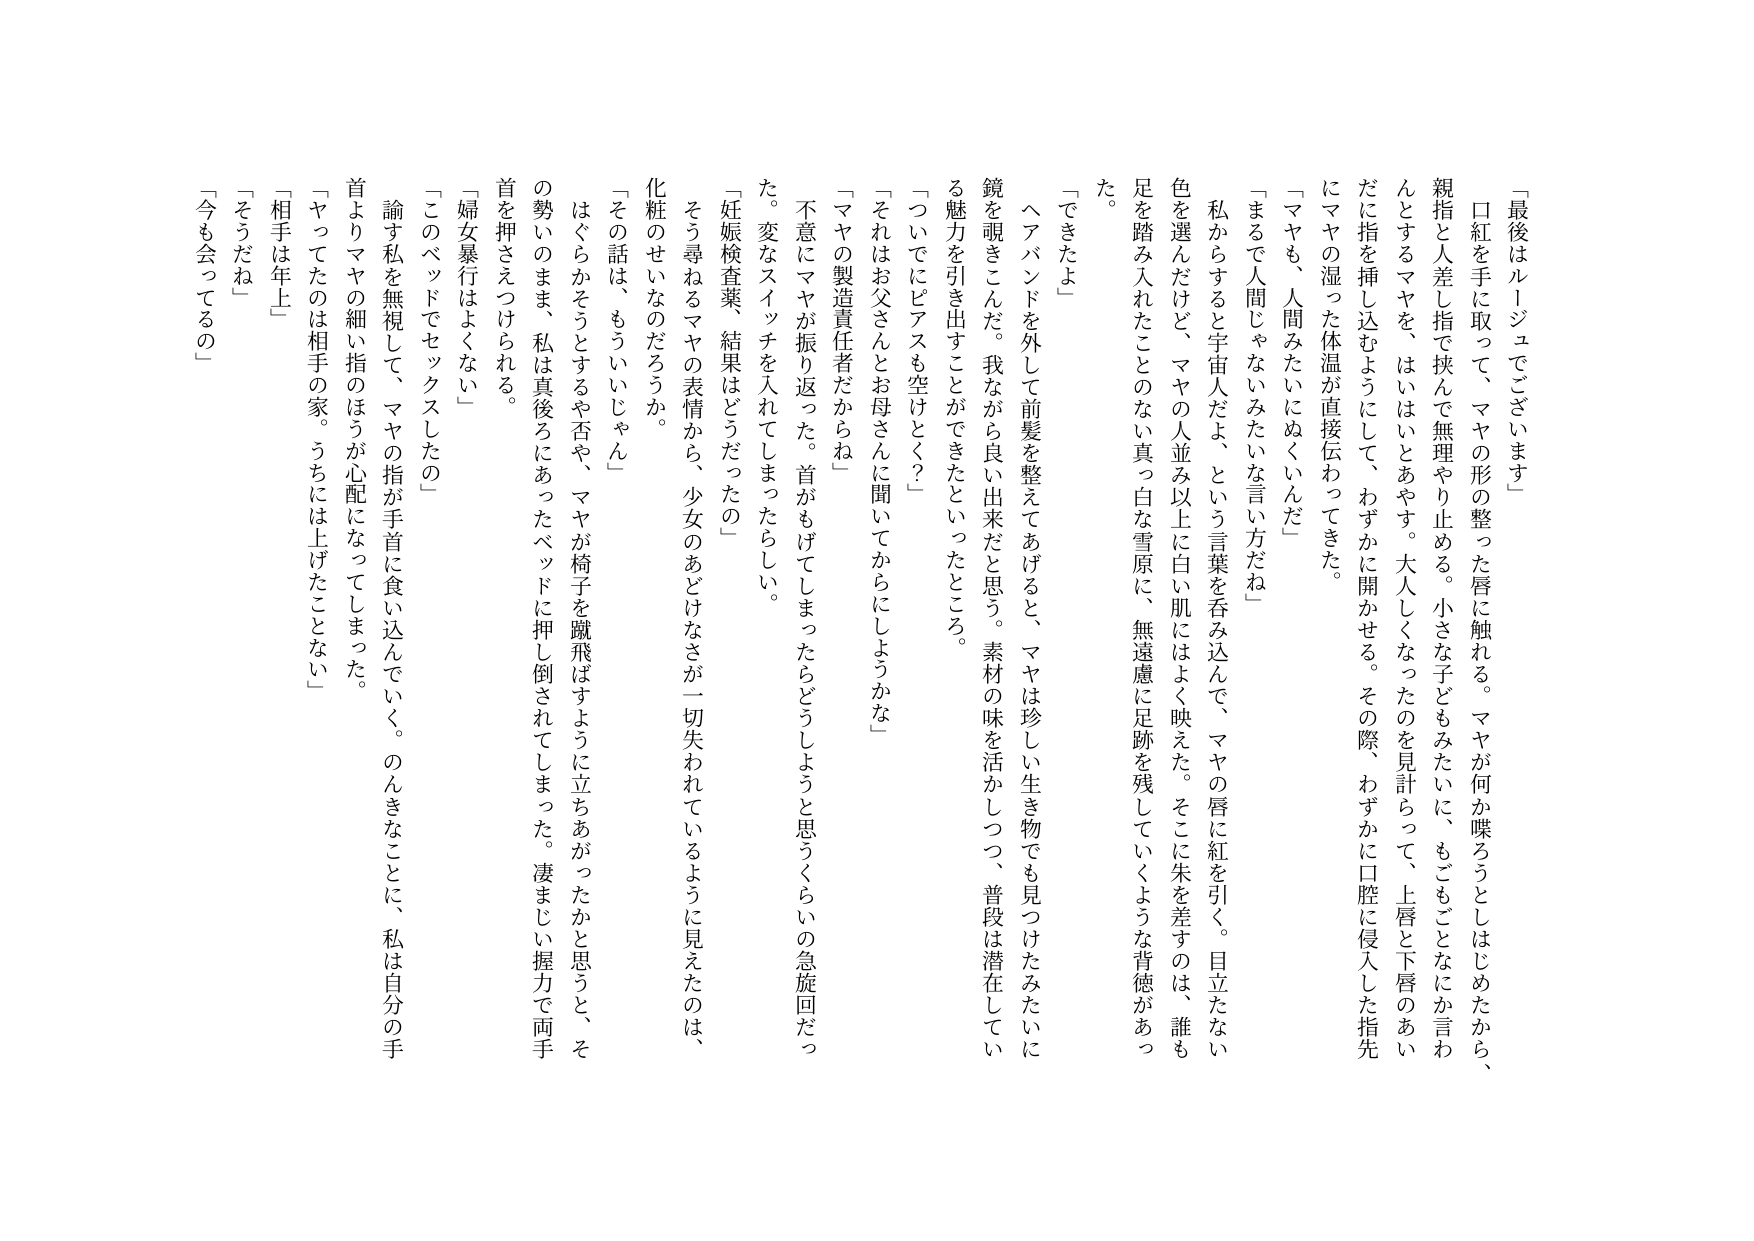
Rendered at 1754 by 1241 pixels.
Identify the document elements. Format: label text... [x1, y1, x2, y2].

text そう尋ねるマヤの表情から、少女のあどけなさが一切失われているように見えたのは、化粧のせいなのだろうか。 [637, 177, 712, 1063]
text 不意にマヤが振り返った。首がもげてしまったらどうしようと思うくらいの急旋回だった。変なスイッチを入れてしまったらしい。 [750, 177, 825, 1063]
text 「今も会ってるの」 [187, 177, 225, 1063]
text 「それはお父さんとお母さんに聞いてからにしようかな」 [862, 177, 900, 1063]
text 口紅を手に取って、マヤの形の整った唇に触れる。マヤが何か喋ろうとしはじめたから、親指と人差し指で挟んで無理やり止める。小さな子どもみたいに、もごもごとなにか言わんとするマヤを、はいはいとあやす。大人しくなったのを見計らって、上唇と下唇のあいだに指を挿し込むようにして、わずかに開かせる。その際、わずかに口腔に侵入した指先にマヤの湿った体温が直接伝わってきた。 [1312, 177, 1500, 1063]
text 「その話は、もういいじゃん」 [600, 177, 637, 1063]
text 「ついでにピアスも空けとく？」 [900, 177, 937, 1063]
text 「できたよ」 [1050, 177, 1087, 1063]
text ヘアバンドを外して前髪を整えてあげると、マヤは珍しい生き物でも見つけたみたいに鏡を覗きこんだ。我ながら良い出来だと思う。素材の味を活かしつつ、普段は潜在している魅力を引き出すことができたといったところ。 [937, 177, 1050, 1063]
text 「相手は年上」 [262, 177, 300, 1063]
text 「最後はルージュでございます」 [1500, 177, 1537, 1063]
text 「そうだね」 [225, 177, 262, 1063]
text はぐらかそうとするや否や、マヤが椅子を蹴飛ばすように立ちあがったかと思うと、その勢いのまま、私は真後ろにあったベッドに押し倒されてしまった。凄まじい握力で両手首を押さえつけられる。 [487, 177, 600, 1063]
text 「婦女暴行はよくない」 [450, 177, 487, 1063]
text 私からすると宇宙人だよ、という言葉を呑み込んで、マヤの唇に紅を引く。目立たない色を選んだけど、マヤの人並み以上に白い肌にはよく映えた。そこに朱を差すのは、誰も足を踏み入れたことのない真っ白な雪原に、無遠慮に足跡を残していくような背徳があった。 [1087, 177, 1237, 1063]
text 「マヤも、人間みたいにぬくいんだ」 [1275, 177, 1312, 1063]
text 「ヤってたのは相手の家。うちには上げたことない」 [300, 177, 337, 1063]
text 「まるで人間じゃないみたいな言い方だね」 [1237, 177, 1275, 1063]
text 「妊娠検査薬、結果はどうだったの」 [712, 177, 750, 1063]
text 「マヤの製造責任者だからね」 [825, 177, 862, 1063]
text 諭す私を無視して、マヤの指が手首に食い込んでいく。のんきなことに、私は自分の手首よりマヤの細い指のほうが心配になってしまった。 [337, 177, 412, 1063]
text 「このベッドでセックスしたの」 [412, 177, 450, 1063]
